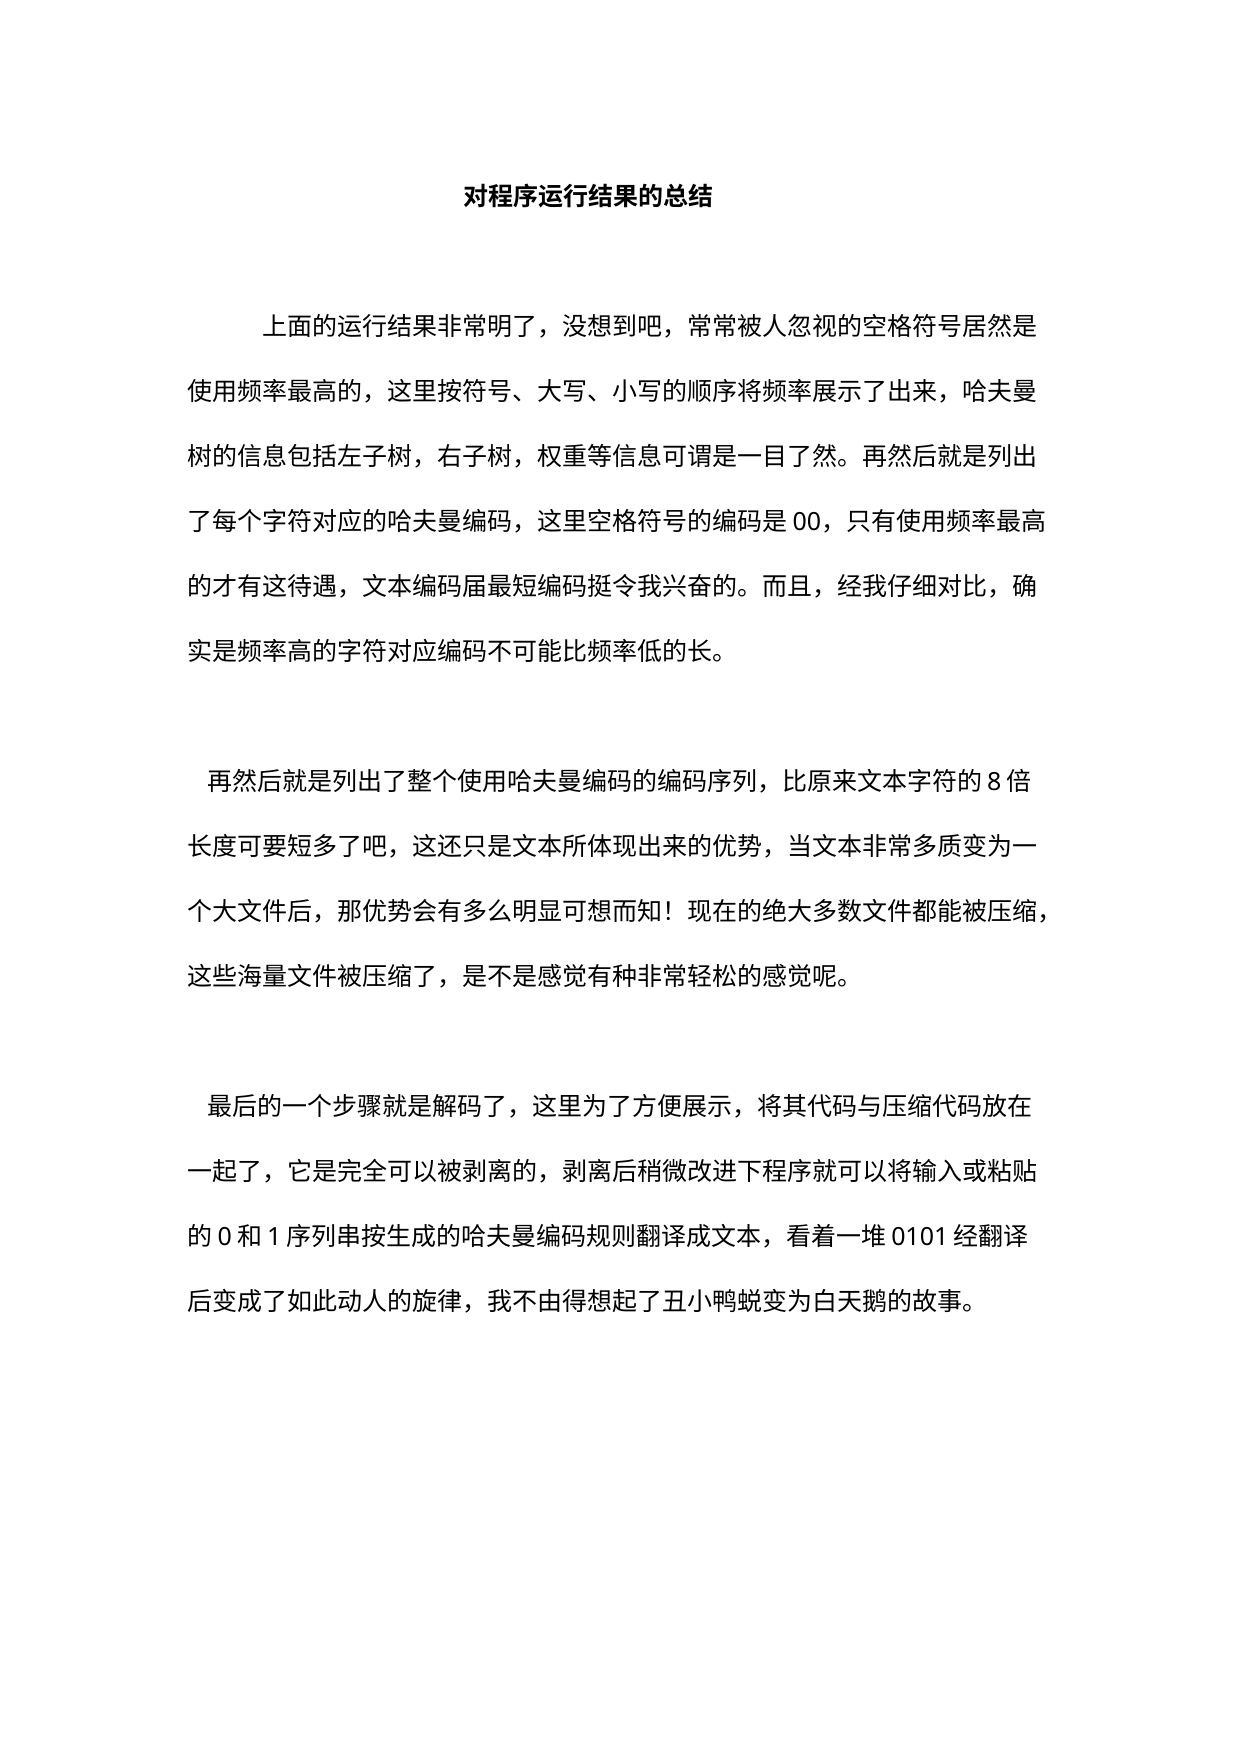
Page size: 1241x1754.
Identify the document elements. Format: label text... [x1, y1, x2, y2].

text 上面的运行结果非常明了，没想到吧，常常被人忽视的空格符号居然是使用频率最高的，这里按符号、大写、小写的顺序将频率展示了出来，哈夫曼树的信息包括左子树，右子树，权重等信息可谓是一目了然。再然后就是列出了每个字符对应的哈夫曼编码，这里空格符号的编码是00，只有使用频率最高的才有这待遇，文本编码届最短编码挺令我兴奋的。而且，经我仔细对比，确实是频率高的字符对应编码不可能比频率低的长。 再然后就是列出了整个使用哈夫曼编码的编码序列，比原来文本字符的8倍长度可要短多了吧，这还只是文本所体现出来的优势，当文本非常多质变为一个大文件后，那优势会有多么明显可想而知！现在的绝大多数文件都能被压缩，这些海量文件被压缩了，是不是感觉有种非常轻松的感觉呢。 最后的一个步骤就是解码了，这里为了方便展示，将其代码与压缩代码放在一起了，它是完全可以被剥离的，剥离后稍微改进下程序就可以将输入或粘贴的0和1序列串按生成的哈夫曼编码规则翻译成文本，看着一堆0101经翻译后变成了如此动人的旋律，我不由得想起了丑小鸭蜕变为白天鹅的故事。 [187, 292, 1053, 1332]
text 对程序运行结果的总结 [187, 162, 1053, 227]
